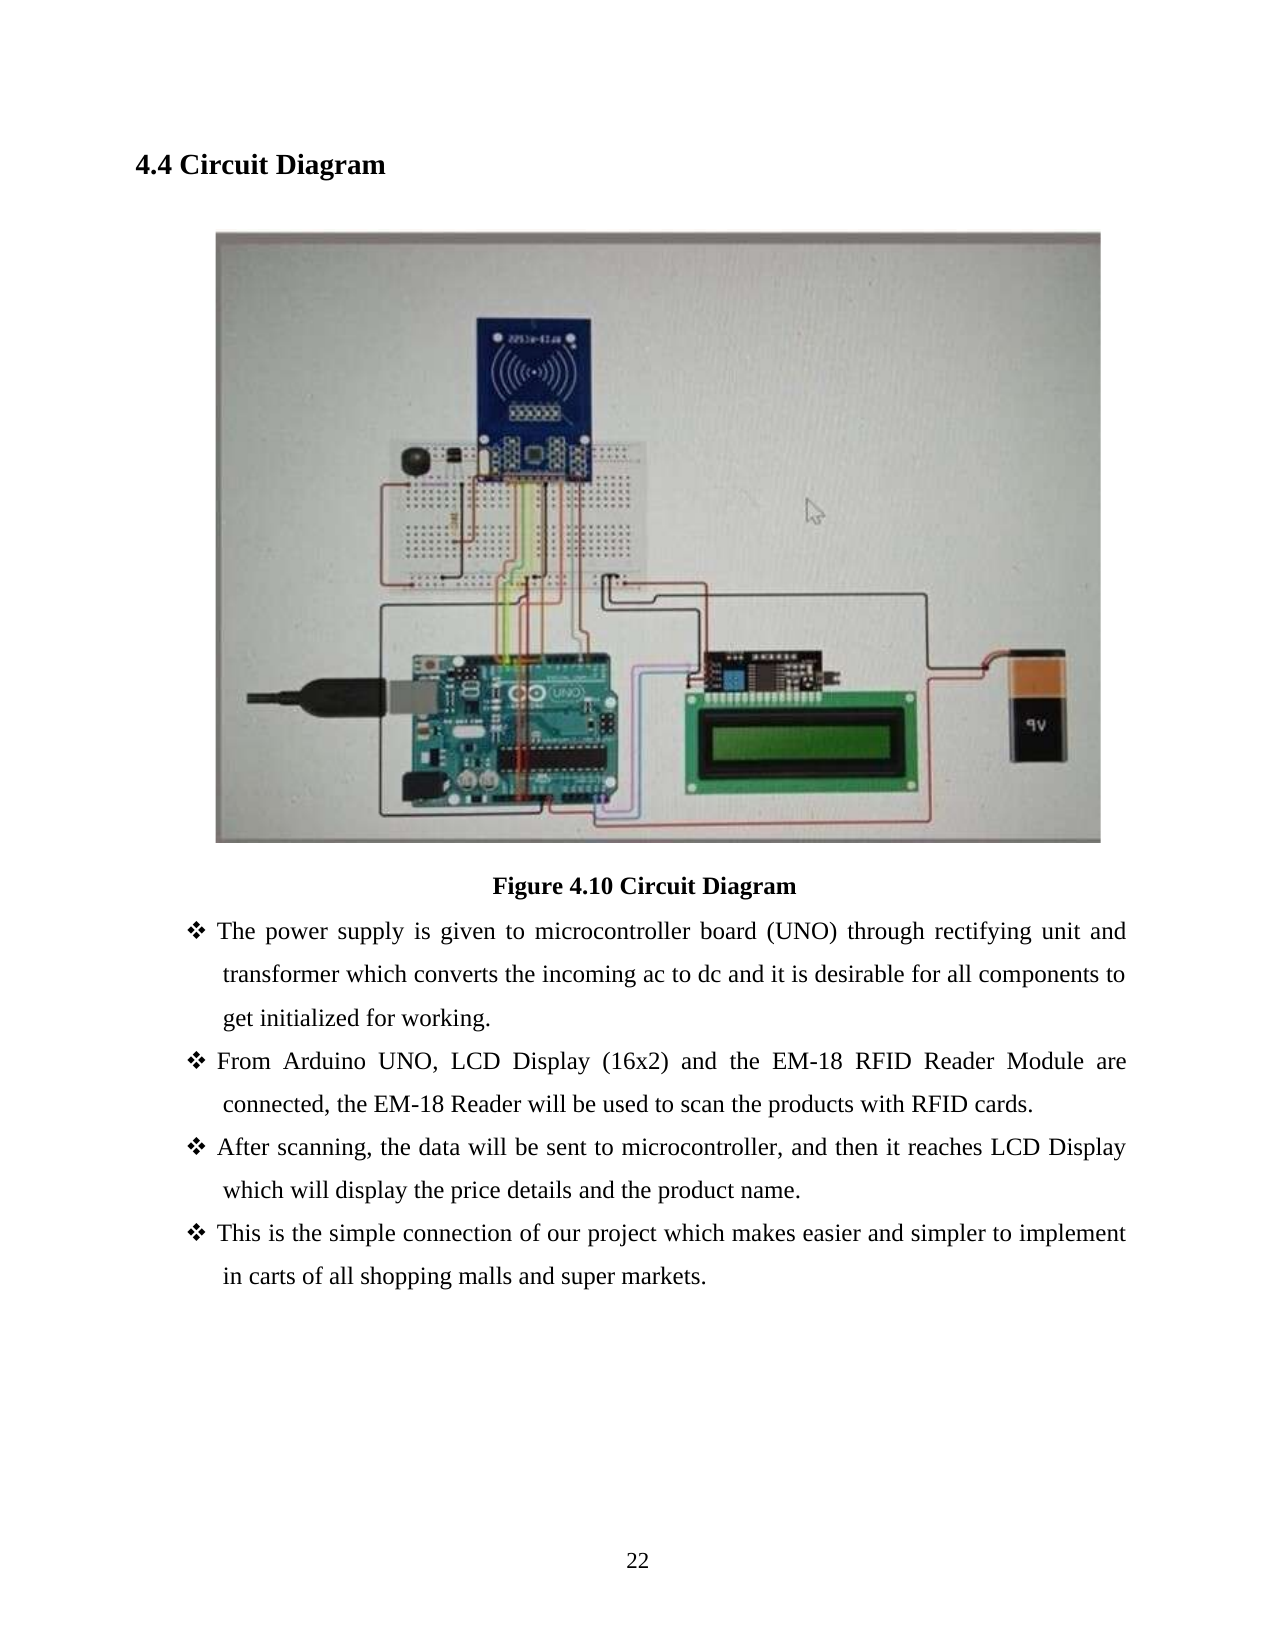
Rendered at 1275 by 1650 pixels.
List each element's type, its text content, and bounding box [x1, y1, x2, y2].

text Figure 4.10 Circuit Diagram [467, 871, 1181, 900]
subtitle 4.4 Circuit Diagram [135, 147, 1181, 181]
list The power supply is given to microcontroller board (UNO) through rectifying unit and transformer which converts the incoming ac to dc and it is desirable for all components to get initialized for working. [185, 916, 1127, 1031]
picture [215, 229, 1101, 843]
list This is the simple connection of our project which makes easier and simpler to implement in carts of all shopping malls and super markets. [185, 1218, 1127, 1290]
list From Arduino UNO, LCD Display (16x2) and the EM-18 RFID Reader Module are connected, the EM-18 Reader will be used to scan the products with RFID cards. [185, 1046, 1127, 1118]
list After scanning, the data will be sent to microcontroller, and then it reaches LCD Display which will display the price details and the product name. [185, 1132, 1128, 1204]
